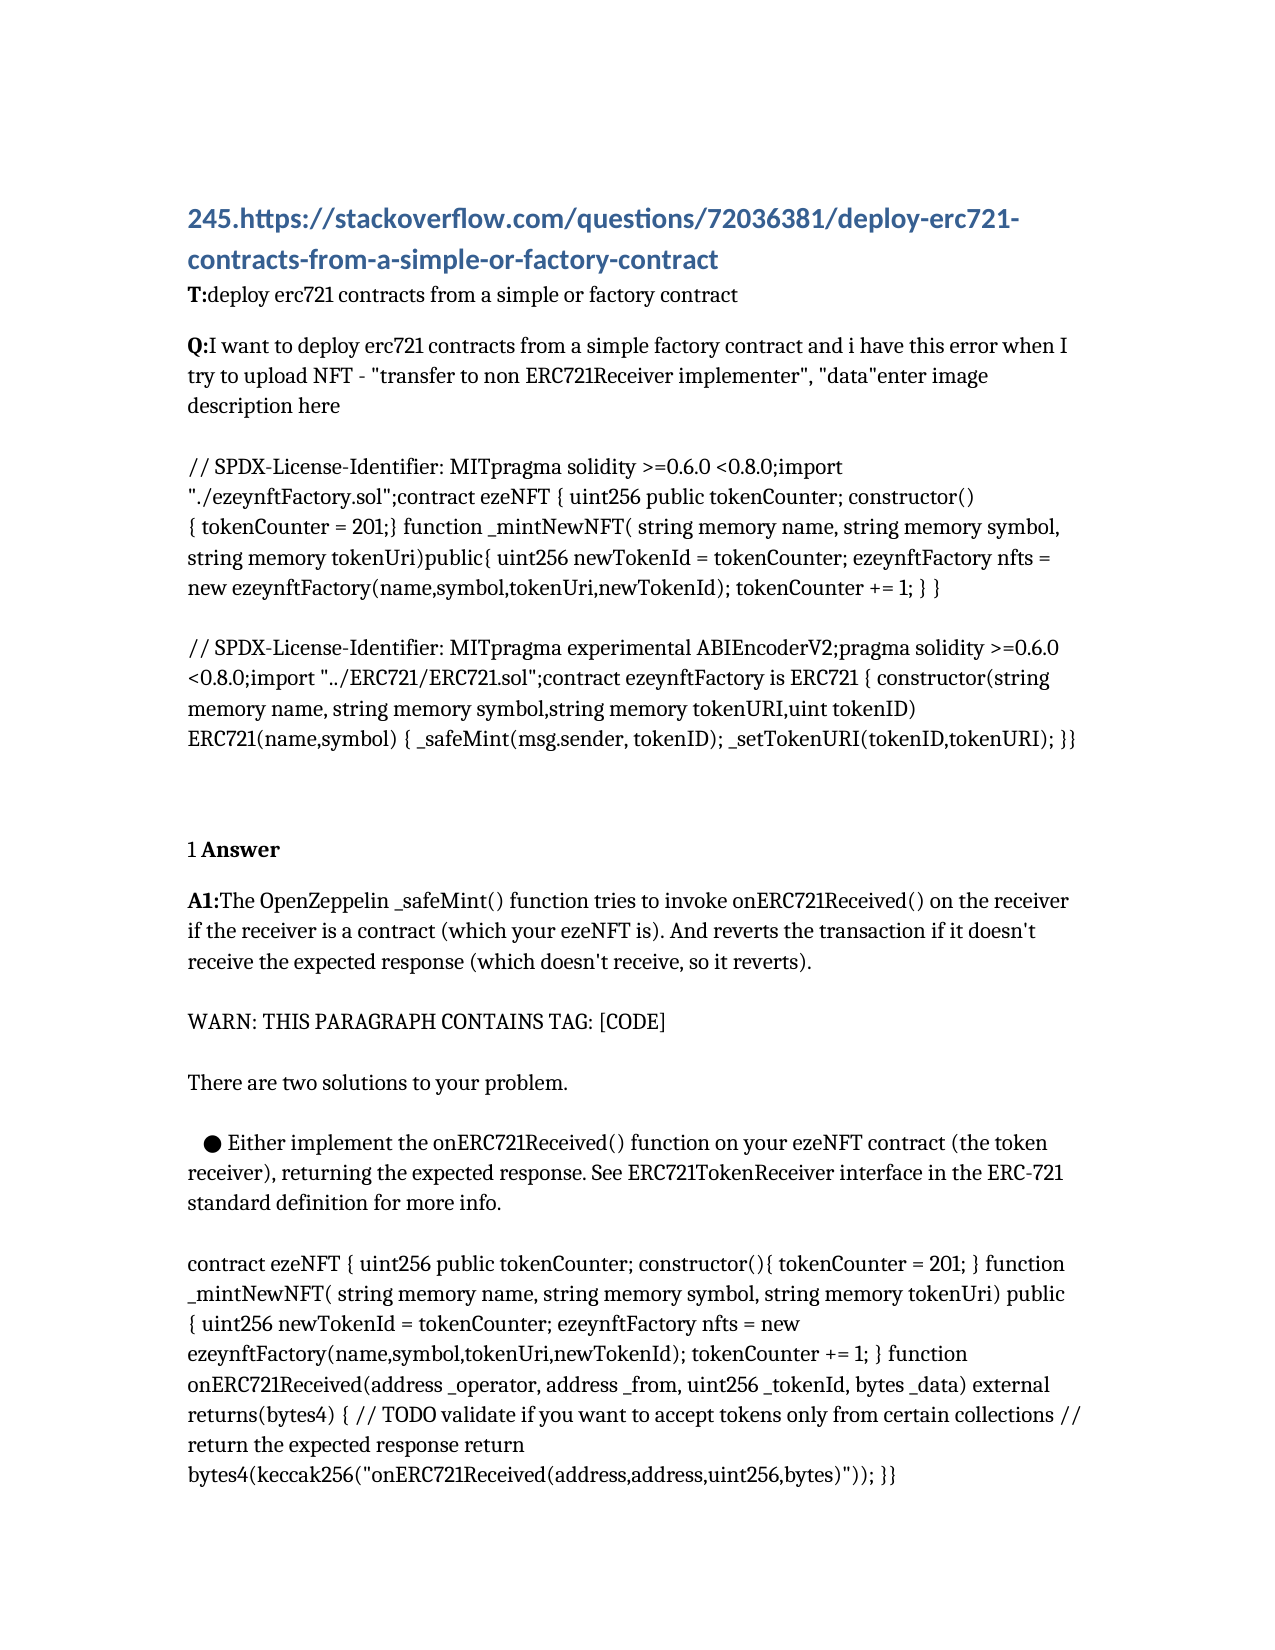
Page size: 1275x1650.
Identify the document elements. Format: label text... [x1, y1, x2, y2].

text Q:I want to deploy erc721 contracts from a simple factory contract and i have this error when I try to upload NFT - "transfer to non ERC721Receiver implementer", "data"enter image description here // SPDX-License-Identifier: MITpragma solidity >=0.6.0 <0.8.0;import "./ezeynftFactory.sol";contract ezeNFT { uint256 public tokenCounter; constructor(){ tokenCounter = 201;} function _mintNewNFT( string memory name, string memory symbol, string memory tokenUri)public{ uint256 newTokenId = tokenCounter; ezeynftFactory nfts = new ezeynftFactory(name,symbol,tokenUri,newTokenId); tokenCounter += 1; } } // SPDX-License-Identifier: MITpragma experimental ABIEncoderV2;pragma solidity >=0.6.0 <0.8.0;import "../ERC721/ERC721.sol";contract ezeynftFactory is ERC721 { constructor(string memory name, string memory symbol,string memory tokenURI,uint tokenID) ERC721(name,symbol) { _safeMint(msg.sender, tokenID); _setTokenURI(tokenID,tokenURI); }} [187, 333, 1087, 812]
text T:deploy erc721 contracts from a simple or factory contract [187, 282, 1087, 308]
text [187, 888, 1087, 1488]
text 1 Answer [187, 837, 1087, 863]
subtitle 245.https://stackoverflow.com/questions/72036381/deploy-erc721-contracts-from-a-simple-or-factory-contract [187, 200, 1087, 277]
